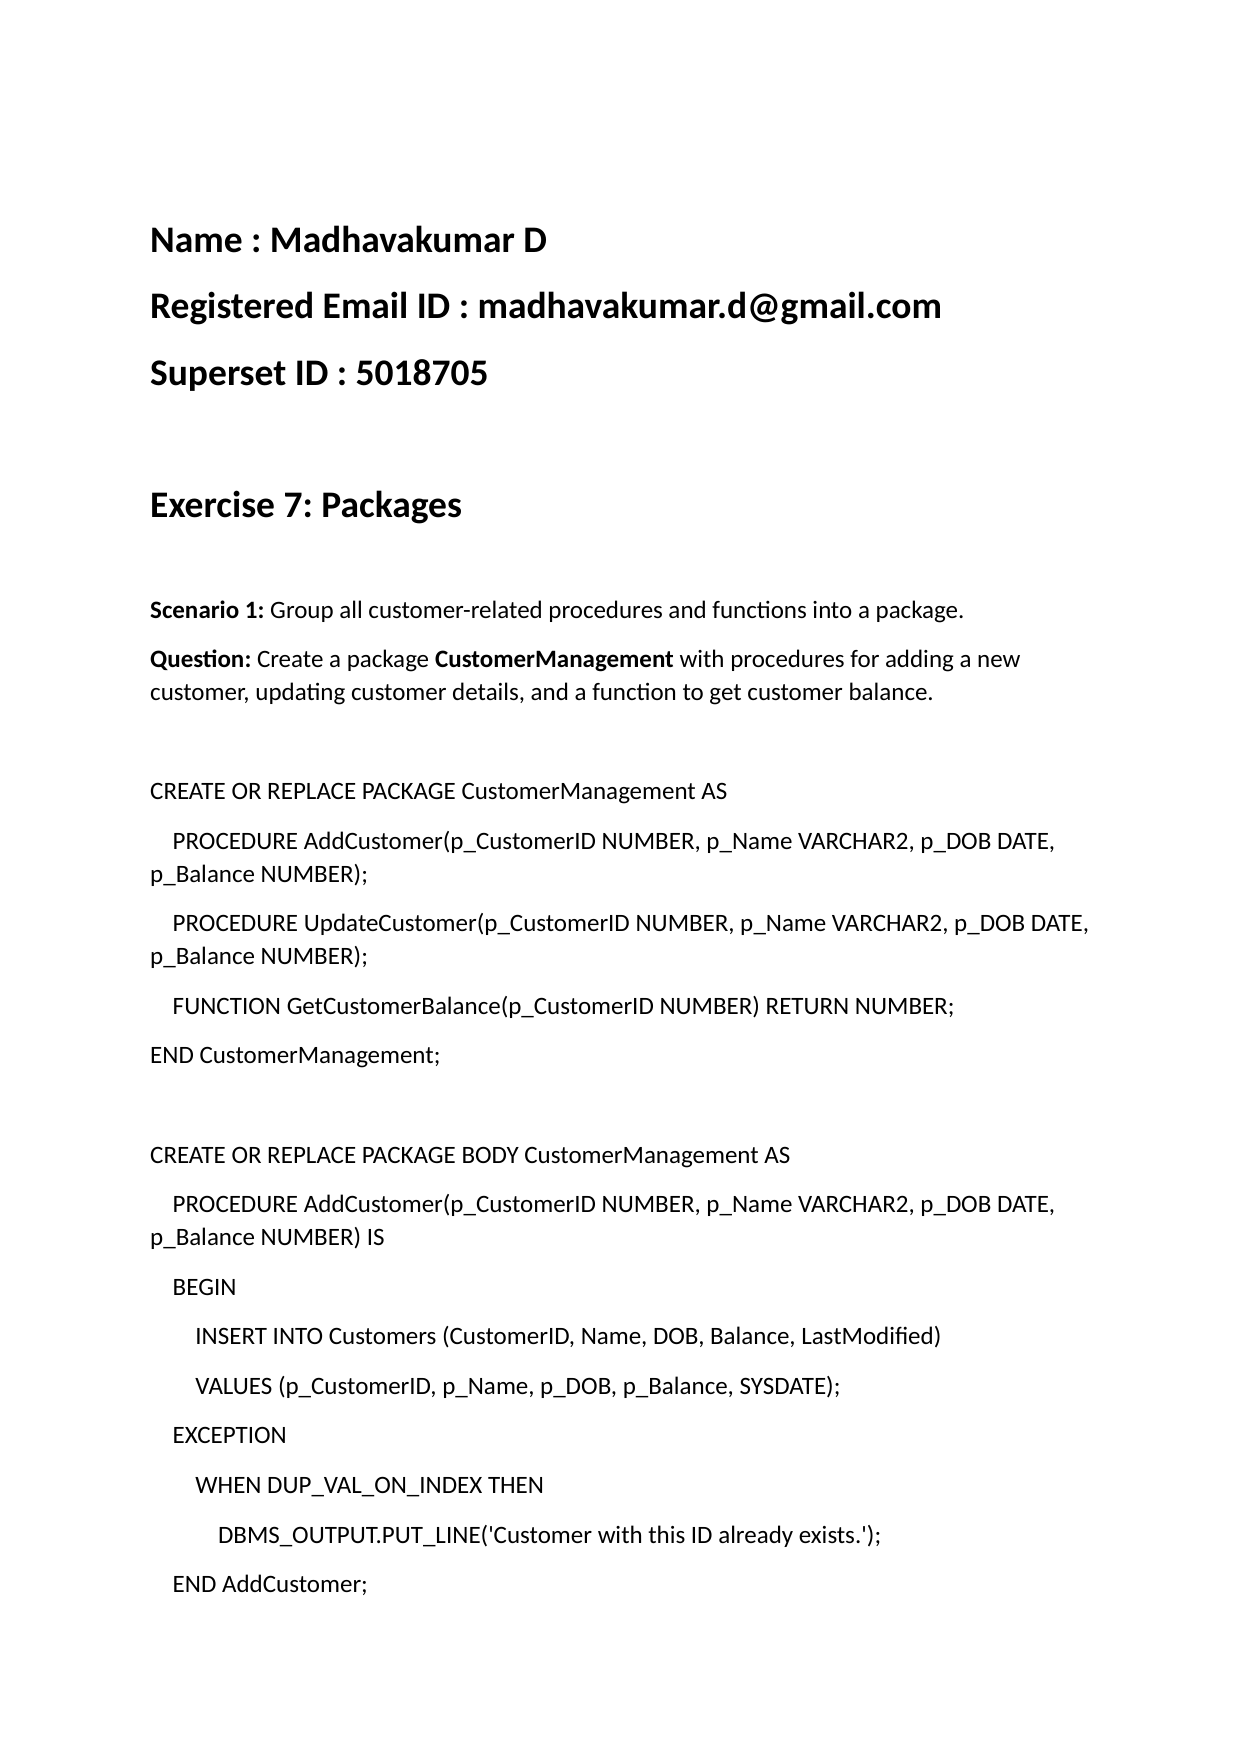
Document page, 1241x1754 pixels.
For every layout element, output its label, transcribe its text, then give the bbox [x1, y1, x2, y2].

text Exercise 7: Packages [150, 481, 1090, 527]
text VALUES (p_CustomerID, p_Name, p_DOB, p_Balance, SYSDATE); [150, 1370, 1090, 1401]
text PROCEDURE AddCustomer(p_CustomerID NUMBER, p_Name VARCHAR2, p_DOB DATE, p_Balance NUMBER) IS [150, 1188, 1090, 1252]
text Superset ID : 5018705 [150, 348, 1090, 394]
text Scenario 1: Group all customer-related procedures and functions into a package. [150, 594, 1090, 624]
text CREATE OR REPLACE PACKAGE CustomerManagement AS [150, 775, 1090, 806]
text BEGIN [150, 1271, 1090, 1301]
text EXCEPTION [150, 1419, 1090, 1450]
text PROCEDURE UpdateCustomer(p_CustomerID NUMBER, p_Name VARCHAR2, p_DOB DATE, p_Balance NUMBER); [150, 907, 1090, 971]
text FUNCTION GetCustomerBalance(p_CustomerID NUMBER) RETURN NUMBER; [150, 990, 1090, 1021]
text PROCEDURE AddCustomer(p_CustomerID NUMBER, p_Name VARCHAR2, p_DOB DATE, p_Balance NUMBER); [150, 825, 1090, 888]
text Registered Email ID : madhavakumar.d@gmail.com [150, 282, 1090, 328]
text END AddCustomer; [150, 1568, 1090, 1599]
text DBMS_OUTPUT.PUT_LINE('Customer with this ID already exists.'); [150, 1519, 1090, 1549]
text WHEN DUP_VAL_ON_INDEX THEN [150, 1469, 1090, 1500]
text Name : Madhavakumar D [150, 216, 1090, 262]
text CREATE OR REPLACE PACKAGE BODY CustomerManagement AS [150, 1139, 1090, 1169]
text END CustomerManagement; [150, 1039, 1090, 1070]
text Question: Create a package CustomerManagement with procedures for adding a new customer, updating customer details, and a function to get customer balance. [150, 643, 1090, 707]
text INSERT INTO Customers (CustomerID, Name, DOB, Balance, LastModified) [150, 1320, 1090, 1351]
